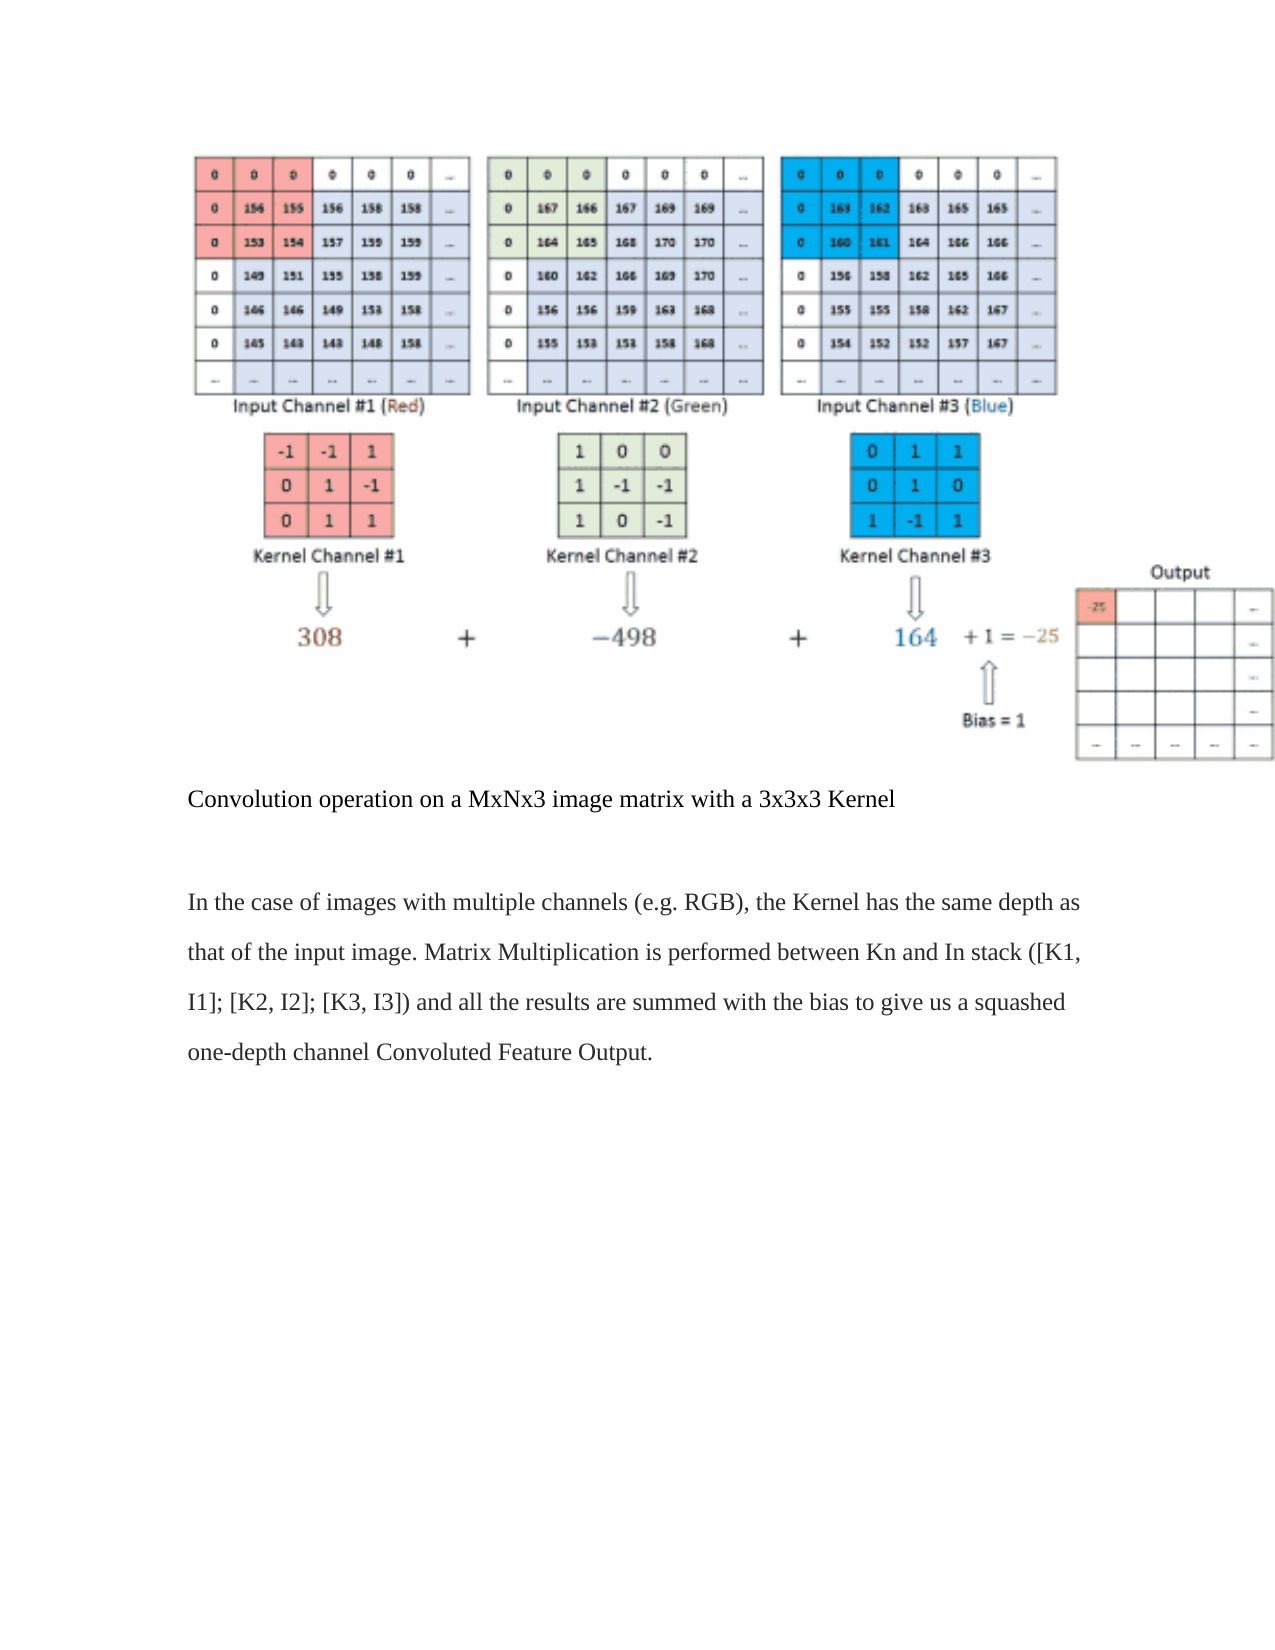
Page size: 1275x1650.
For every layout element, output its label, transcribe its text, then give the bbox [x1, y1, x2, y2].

picture [187, 150, 1275, 766]
text Convolution operation on a MxNx3 image matrix with a 3x3x3 Kernel [187, 784, 1087, 813]
text In the case of images with multiple channels (e.g. RGB), the Kernel has the same depth as that of the input image. Matrix Multiplication is performed between Kn and In stack ([K1, I1]; [K2, I2]; [K3, I3]) and all the results are summed with the bias to give us a squashed one-depth channel Convoluted Feature Output. [187, 865, 1087, 1065]
